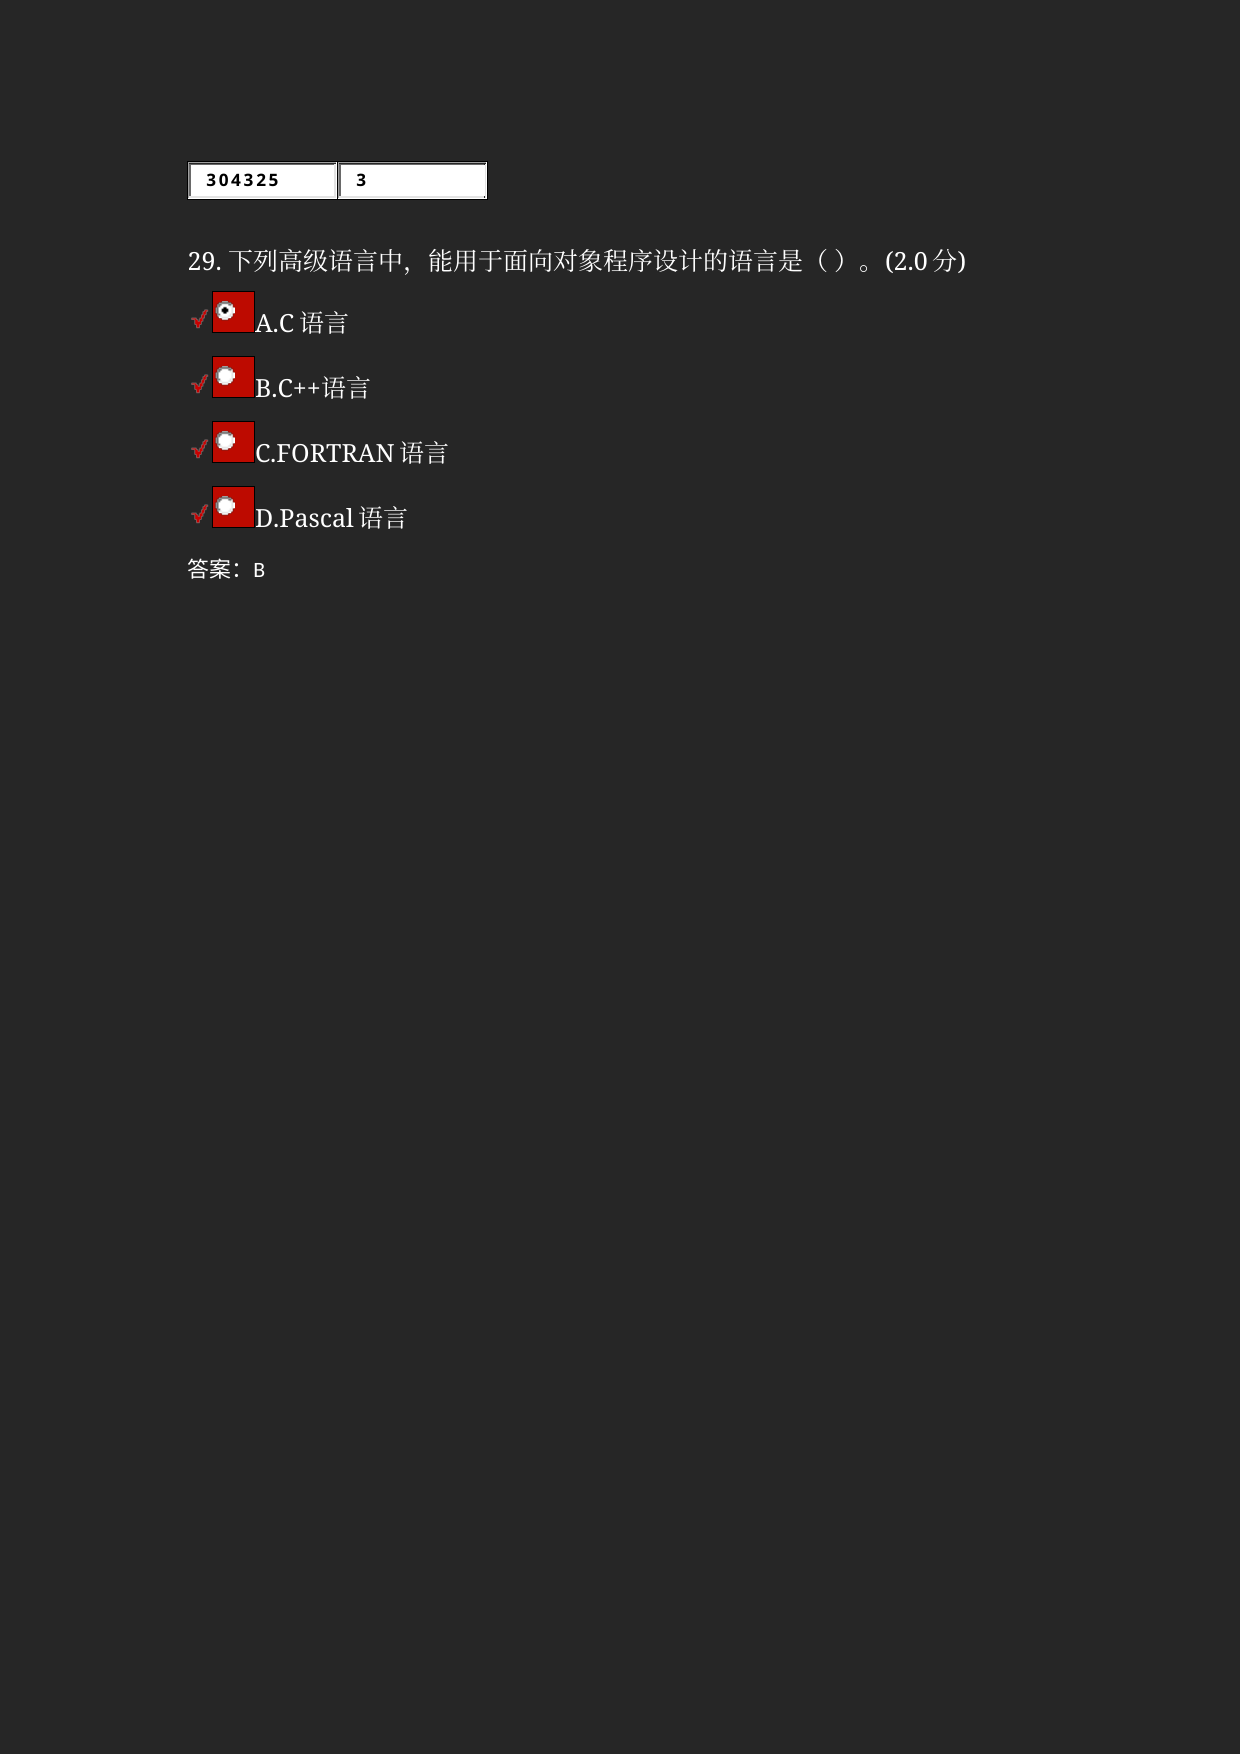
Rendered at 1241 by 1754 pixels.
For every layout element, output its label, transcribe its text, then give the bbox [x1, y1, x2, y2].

picture [187, 437, 212, 463]
text D.Pascal语言 [187, 487, 1053, 552]
text C.FORTRAN语言 [187, 422, 1053, 487]
picture [187, 502, 212, 528]
picture [187, 372, 212, 398]
text A.C语言 [187, 292, 1053, 357]
picture [187, 307, 212, 333]
text 29. 下列高级语言中，能用于面向对象程序设计的语言是（ ）。(2.0分) [187, 227, 1053, 292]
text B.C++语言 [187, 357, 1053, 422]
text 答案：B [187, 552, 1053, 584]
